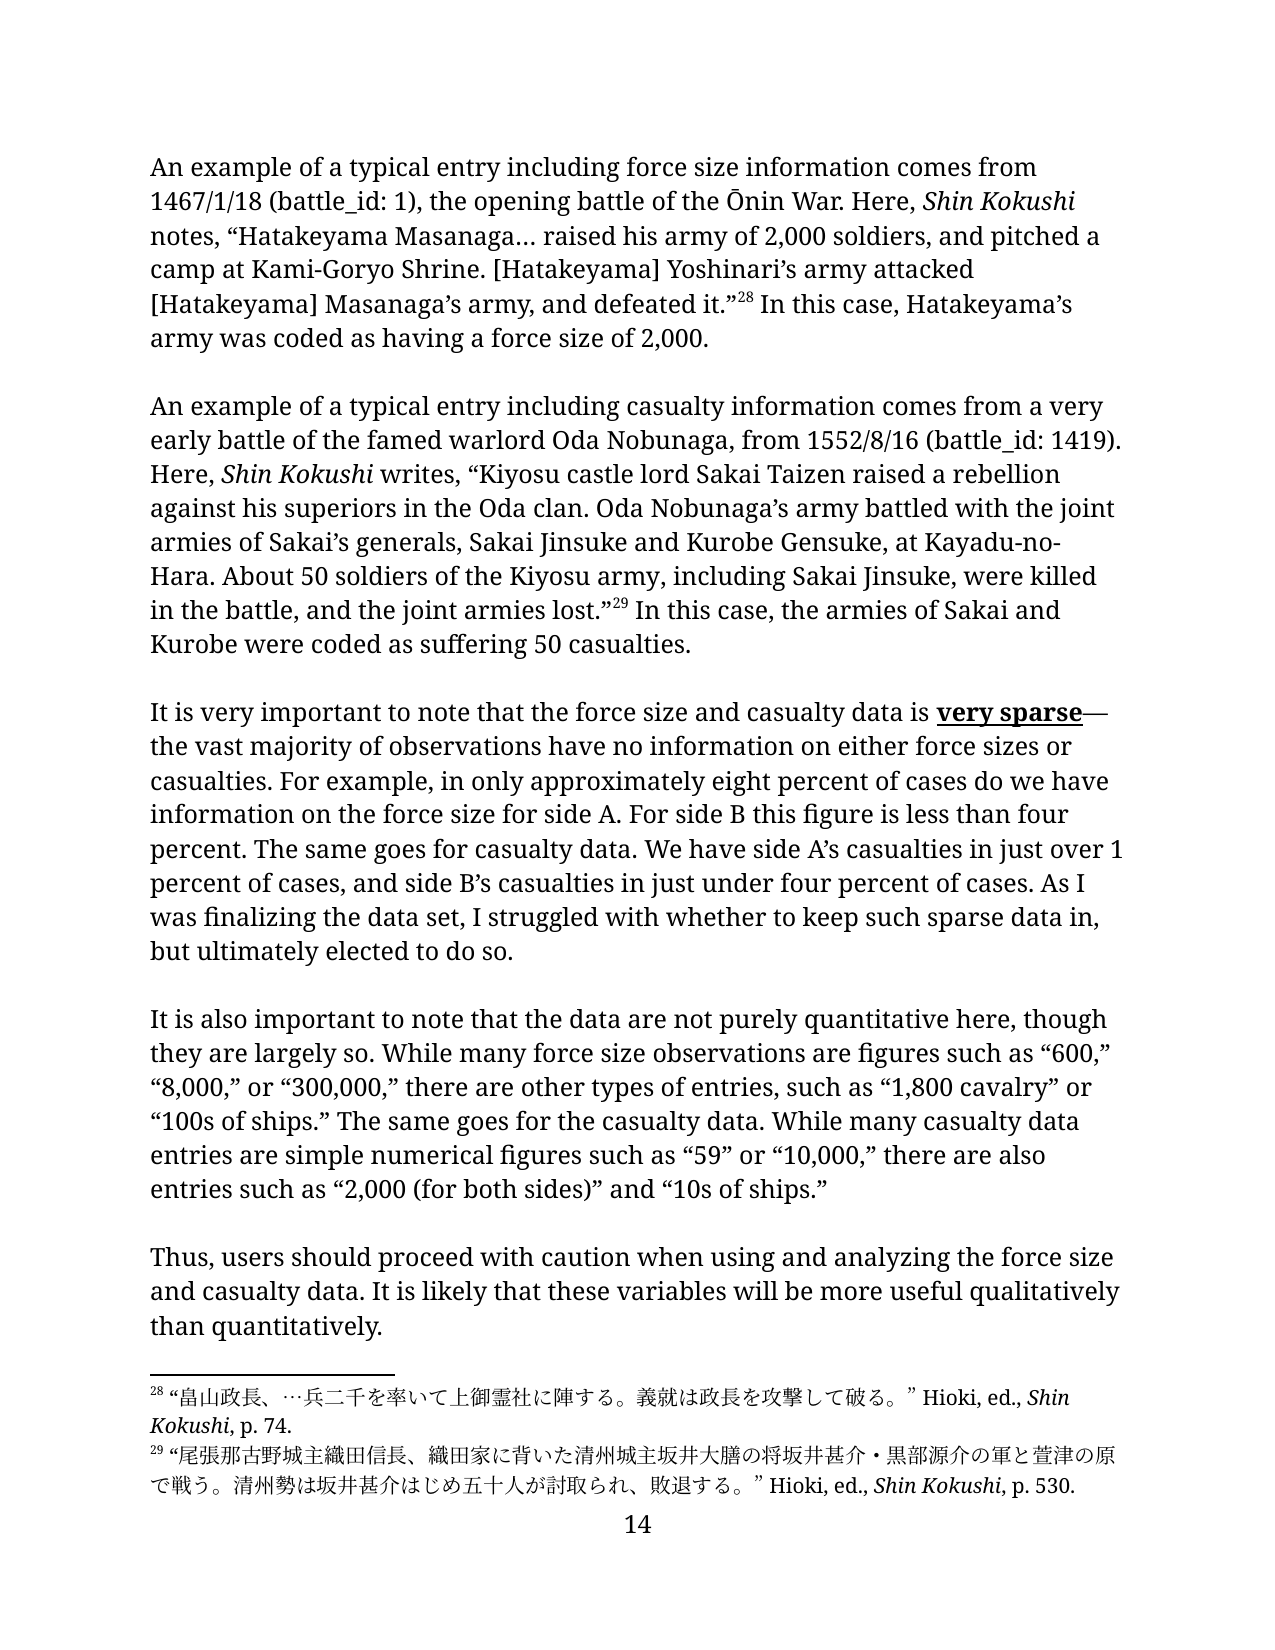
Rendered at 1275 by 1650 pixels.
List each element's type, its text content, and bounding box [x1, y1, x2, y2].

text It is very important to note that the force size and casualty data is very sparse—the vast majority of observations have no information on either force sizes or casualties. For example, in only approximately eight percent of cases do we have information on the force size for side A. For side B this figure is less than four percent. The same goes for casualty data. We have side A’s casualties in just over 1 percent of cases, and side B’s casualties in just under four percent of cases. As I was finalizing the data set, I struggled with whether to keep such sparse data in, but ultimately elected to do so. [150, 695, 1125, 967]
text An example of a typical entry including force size information comes from 1467/1/18 (battle_id: 1), the opening battle of the Ōnin War. Here, Shin Kokushi notes, “Hatakeyama Masanaga… raised his army of 2,000 soldiers, and pitched a camp at Kami-Goryo Shrine. [Hatakeyama] Yoshinari’s army attacked [Hatakeyama] Masanaga’s army, and defeated it.” In this case, Hatakeyama’s army was coded as having a force size of 2,000. [150, 150, 1125, 354]
text It is also important to note that the data are not purely quantitative here, though they are largely so. While many force size observations are figures such as “600,” “8,000,” or “300,000,” there are other types of entries, such as “1,800 cavalry” or “100s of ships.” The same goes for the casualty data. While many casualty data entries are simple numerical figures such as “59” or “10,000,” there are also entries such as “2,000 (for both sides)” and “10s of ships.” [150, 1002, 1125, 1206]
text An example of a typical entry including casualty information comes from a very early battle of the famed warlord Oda Nobunaga, from 1552/8/16 (battle_id: 1419). Here, Shin Kokushi writes, “Kiyosu castle lord Sakai Taizen raised a rebellion against his superiors in the Oda clan. Oda Nobunaga’s army battled with the joint armies of Sakai’s generals, Sakai Jinsuke and Kurobe Gensuke, at Kayadu-no-Hara. About 50 soldiers of the Kiyosu army, including Sakai Jinsuke, were killed in the battle, and the joint armies lost.” In this case, the armies of Sakai and Kurobe were coded as suffering 50 casualties. [150, 388, 1125, 661]
text Thus, users should proceed with caution when using and analyzing the force size and casualty data. It is likely that these variables will be more useful qualitatively than quantitatively. [150, 1240, 1125, 1342]
